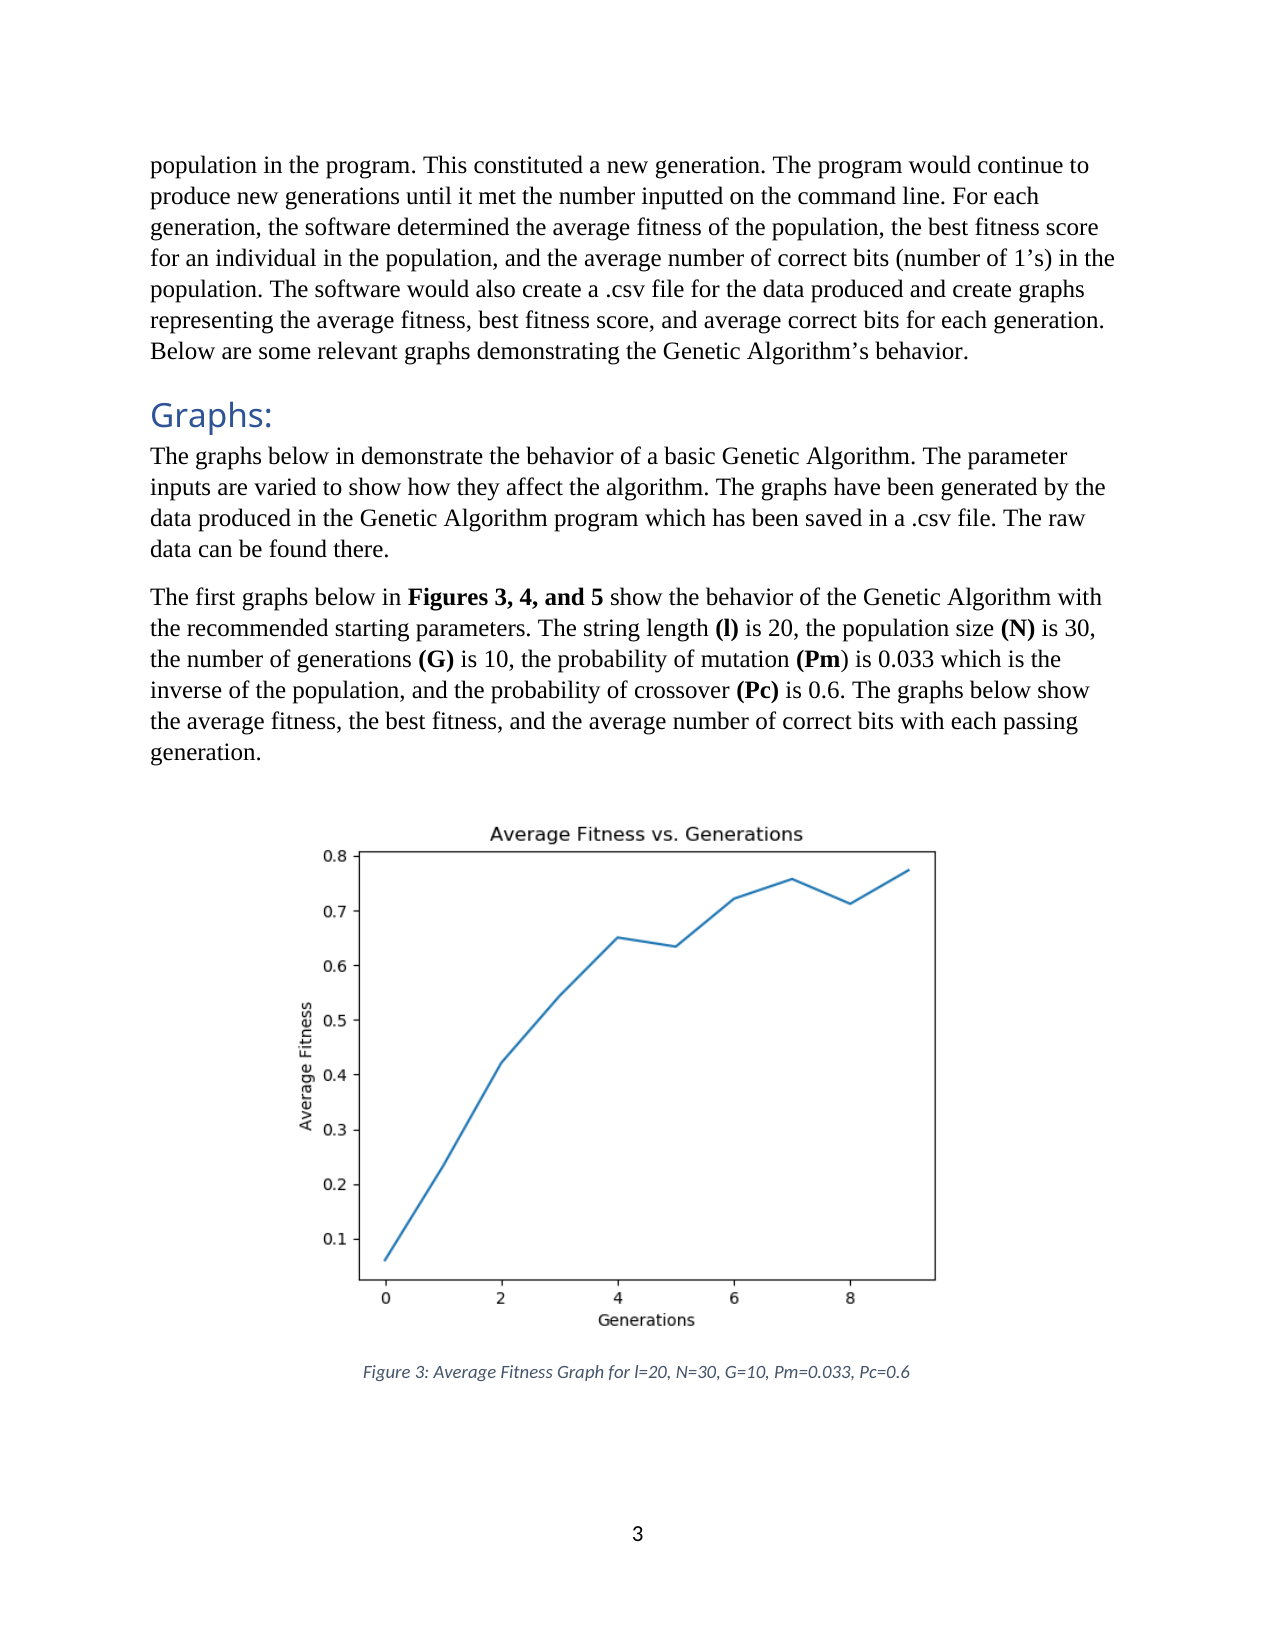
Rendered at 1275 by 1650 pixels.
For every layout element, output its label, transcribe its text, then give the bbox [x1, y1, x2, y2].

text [150, 150, 1125, 365]
subtitle Graphs: [150, 392, 1125, 438]
text The graphs below in demonstrate the behavior of a basic Genetic Algorithm. The parameter inputs are varied to show how they affect the algorithm. The graphs have been generated by the data produced in the Genetic Algorithm program which has been saved in a .csv file. The raw data can be found there. [150, 441, 1125, 563]
picture [266, 785, 1009, 1341]
text The first graphs below in Figures 3, 4, and 5 show the behavior of the Genetic Algorithm with the recommended starting parameters. The string length (l) is 20, the population size (N) is 30, the number of generations (G) is 10, the probability of mutation (Pm) is 0.033 which is the inverse of the population, and the probability of crossover (Pc) is 0.6. The graphs below show the average fitness, the best fitness, and the average number of correct bits with each passing generation. [150, 582, 1125, 766]
